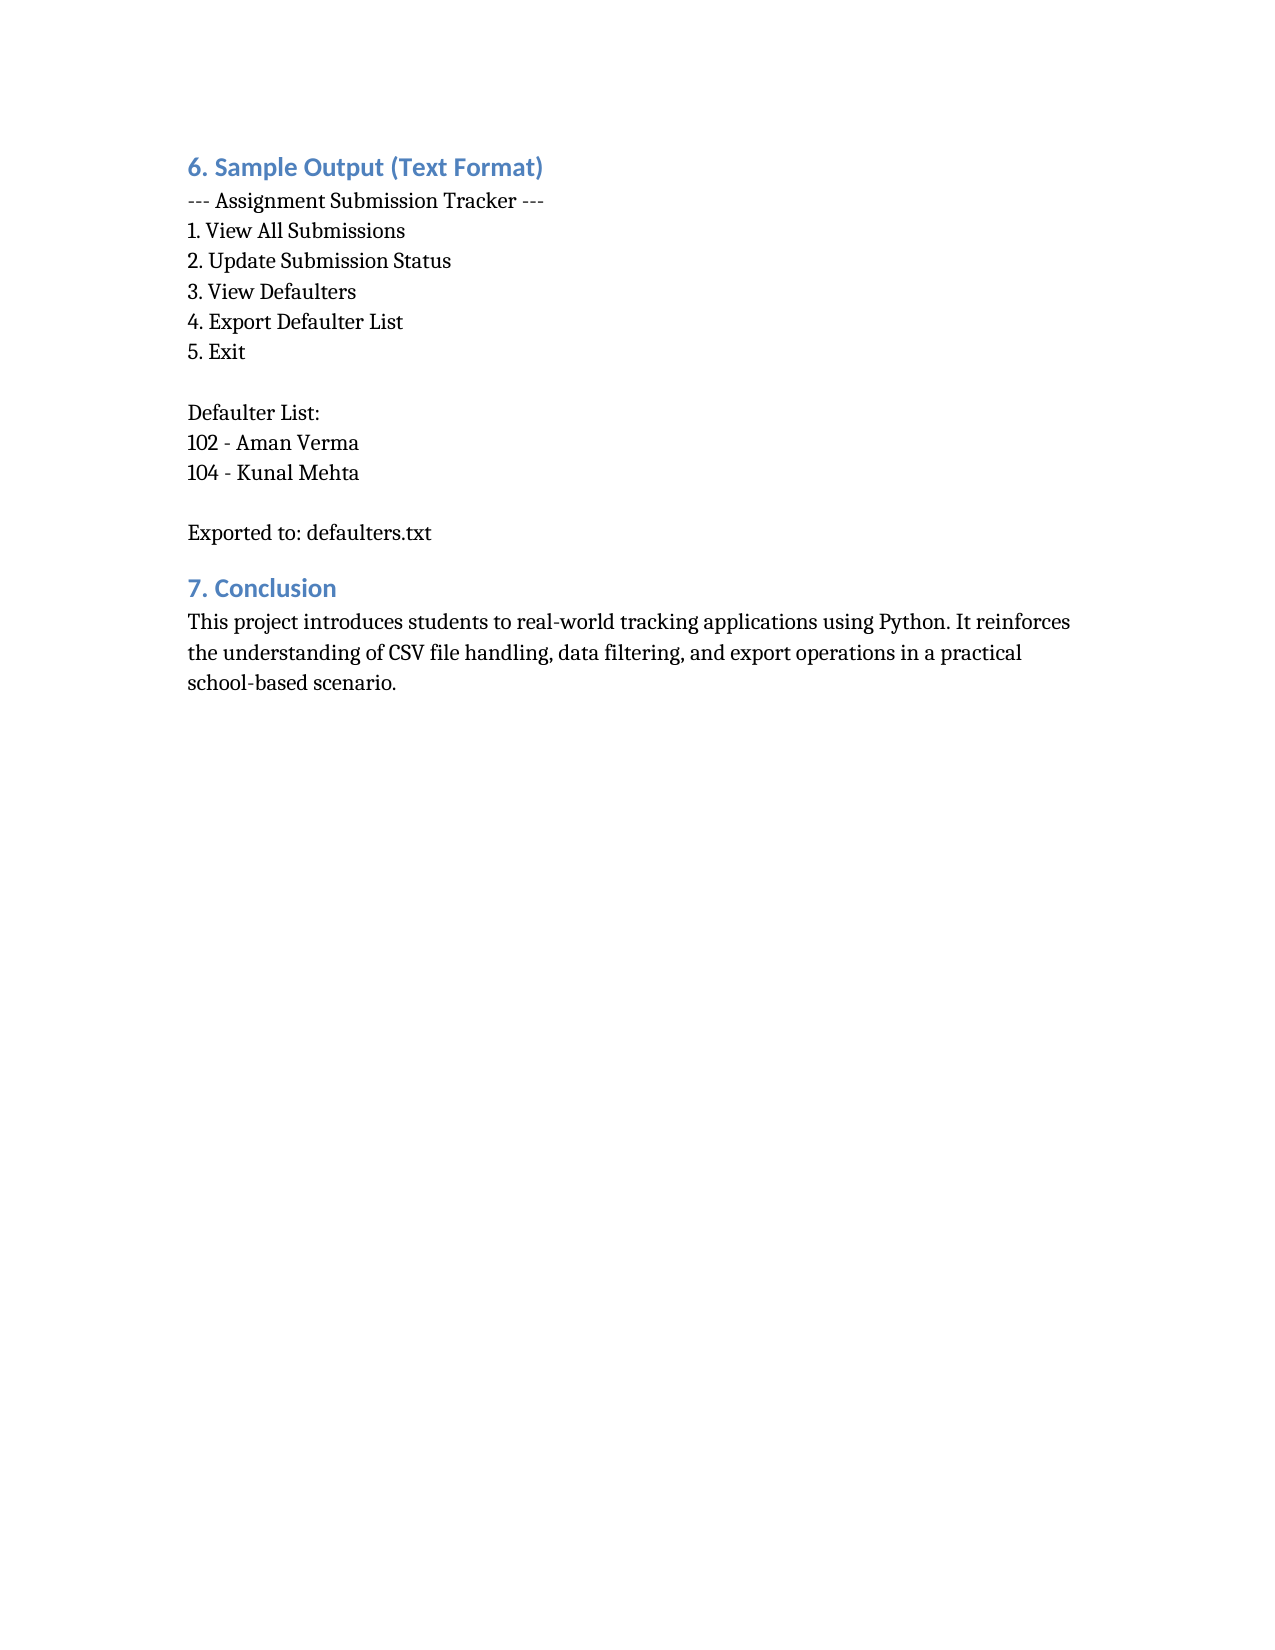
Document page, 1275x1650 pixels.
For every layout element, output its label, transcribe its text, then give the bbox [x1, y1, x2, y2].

subtitle 6. Sample Output (Text Format) [187, 150, 1087, 183]
subtitle 7. Conclusion [187, 571, 1087, 604]
text This project introduces students to real-world tracking applications using Python. It reinforces the understanding of CSV file handling, data filtering, and export operations in a practical school-based scenario. [187, 609, 1087, 696]
text --- Assignment Submission Tracker --- 1. View All Submissions 2. Update Submission Status 3. View Defaulters 4. Export Defaulter List 5. Exit Defaulter List: 102 - Aman Verma 104 - Kunal Mehta Exported to: defaulters.txt [187, 188, 1087, 547]
